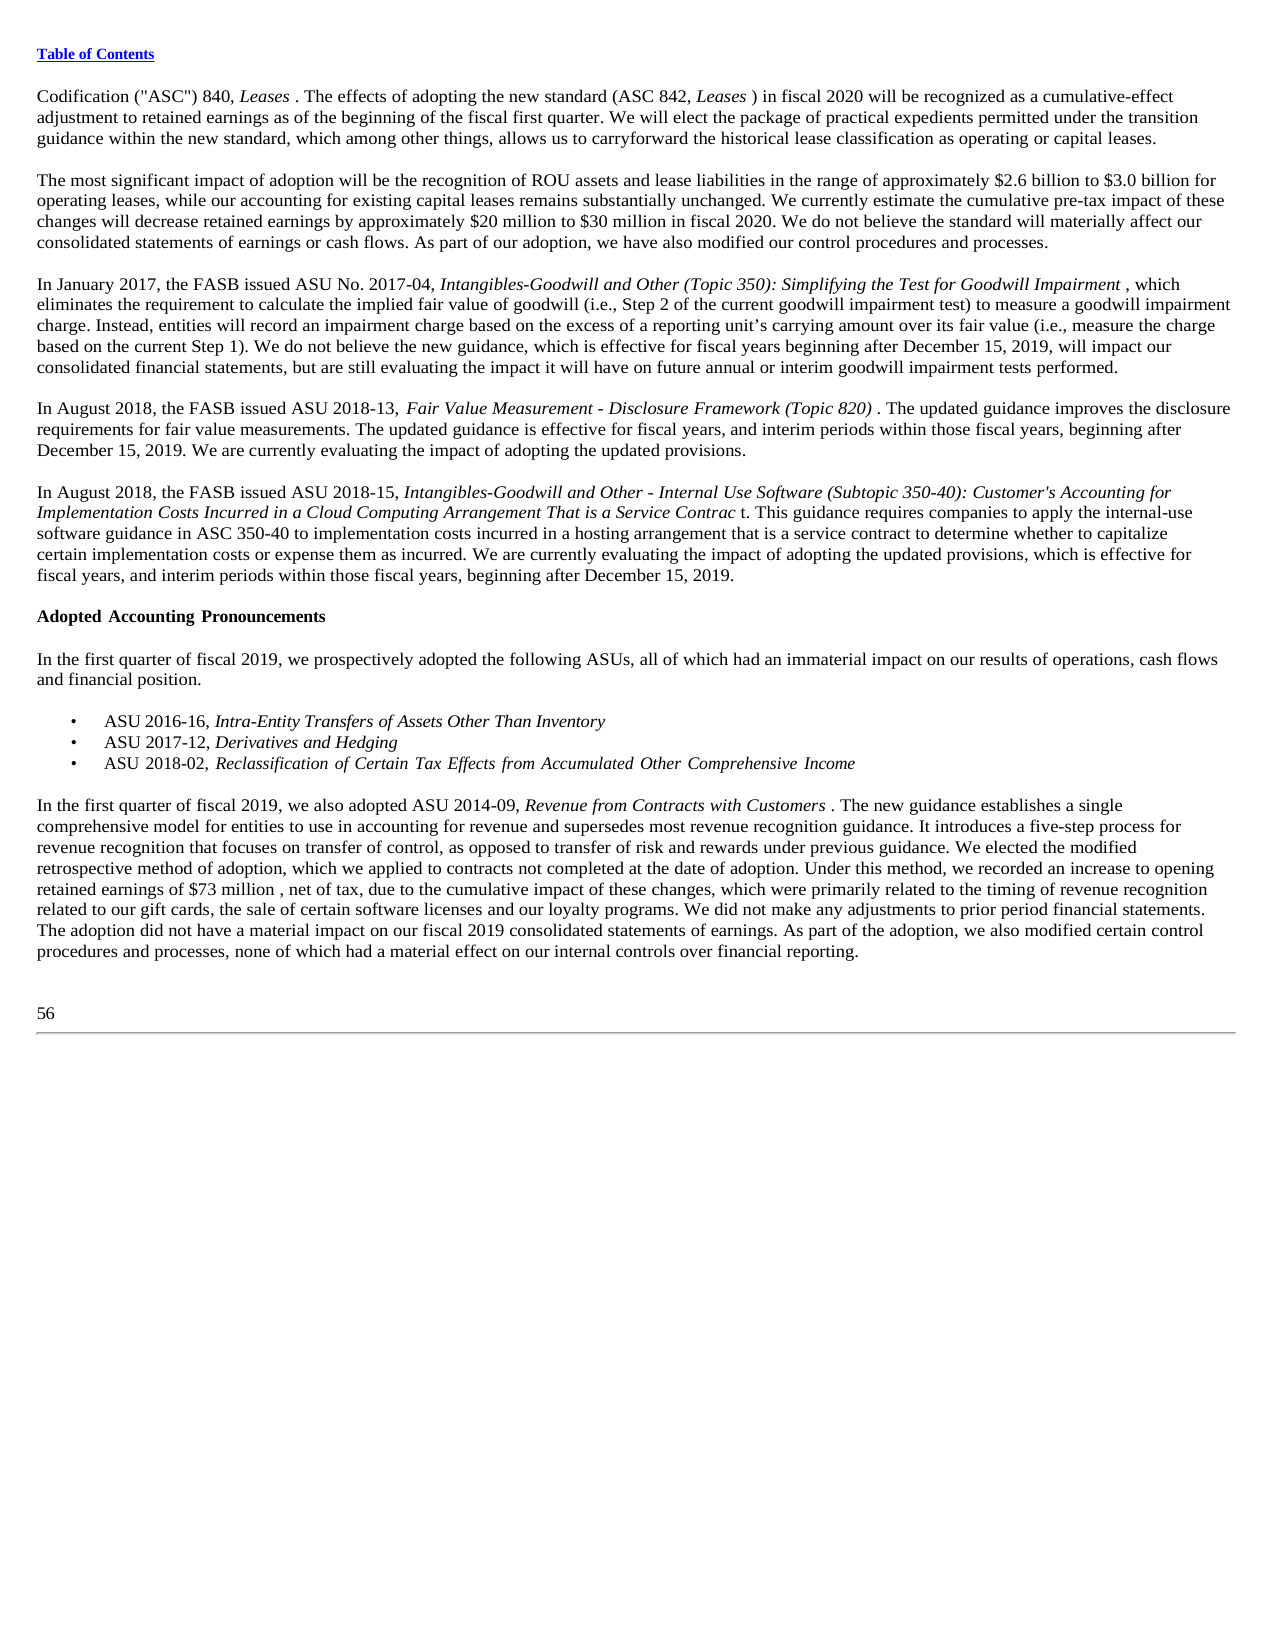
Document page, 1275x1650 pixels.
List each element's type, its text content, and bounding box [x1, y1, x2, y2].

list ASU 2017-12, Derivatives and Hedging [70, 732, 1248, 752]
text 56 [37, 1003, 1248, 1023]
subtitle Adopted Accounting Pronouncements [37, 606, 1248, 627]
text In August 2018, the FASB issued ASU 2018-13, Fair Value Measurement - Disclosure Framework (Topic 820) . The updated guidance improves the disclosure requirements for fair value measurements. The updated guidance is effective for fiscal years, and interim periods within those fiscal years, beginning after December 15, 2019. We are currently evaluating the impact of adopting the updated provisions. [37, 398, 1248, 460]
text Codification ("ASC") 840, Leases . The effects of adopting the new standard (ASC 842, Leases ) in fiscal 2020 will be recognized as a cumulative-effect adjustment to retained earnings as of the beginning of the fiscal first quarter. We will elect the package of practical expedients permitted under the transition guidance within the new standard, which among other things, allows us to carryforward the historical lease classification as operating or capital leases. [37, 86, 1222, 148]
text In the first quarter of fiscal 2019, we prospectively adopted the following ASUs, all of which had an immaterial impact on our results of operations, cash flows and financial position. [37, 648, 1248, 689]
list ASU 2016-16, Intra-Entity Transfers of Assets Other Than Inventory [70, 711, 1248, 731]
text In January 2017, the FASB issued ASU No. 2017-04, Intangibles-Goodwill and Other (Topic 350): Simplifying the Test for Goodwill Impairment , which eliminates the requirement to calculate the implied fair value of goodwill (i.e., Step 2 of the current goodwill impairment test) to measure a goodwill impairment charge. Instead, entities will record an impairment charge based on the excess of a reporting unit’s carrying amount over its fair value (i.e., measure the charge based on the current Step 1). We do not believe the new guidance, which is effective for fiscal years beginning after December 15, 2019, will impact our consolidated financial statements, but are still evaluating the impact it will have on future annual or interim goodwill impairment tests performed. [37, 273, 1248, 377]
text The most significant impact of adoption will be the recognition of ROU assets and lease liabilities in the range of approximately $2.6 billion to $3.0 billion for operating leases, while our accounting for existing capital leases remains substantially unchanged. We currently estimate the cumulative pre-tax impact of these changes will decrease retained earnings by approximately $20 million to $30 million in fiscal 2020. We do not believe the standard will materially affect our consolidated statements of earnings or cash flows. As part of our adoption, we have also modified our control procedures and processes. [37, 169, 1248, 252]
text In August 2018, the FASB issued ASU 2018-15, Intangibles-Goodwill and Other - Internal Use Software (Subtopic 350-40): Customer's Accounting for Implementation Costs Incurred in a Cloud Computing Arrangement That is a Service Contrac t. This guidance requires companies to apply the internal-use software guidance in ASC 350-40 to implementation costs incurred in a hosting arrangement that is a service contract to determine whether to capitalize certain implementation costs or expense them as incurred. We are currently evaluating the impact of adopting the updated provisions, which is effective for fiscal years, and interim periods within those fiscal years, beginning after December 15, 2019. [37, 482, 1222, 585]
text In the first quarter of fiscal 2019, we also adopted ASU 2014-09, Revenue from Contracts with Customers . The new guidance establishes a single comprehensive model for entities to use in accounting for revenue and supersedes most revenue recognition guidance. It introduces a five-step process for revenue recognition that focuses on transfer of control, as opposed to transfer of risk and rewards under previous guidance. We elected the modified retrospective method of adoption, which we applied to contracts not completed at the date of adoption. Under this method, we recorded an increase to opening retained earnings of $73 million , net of tax, due to the cumulative impact of these changes, which were primarily related to the timing of revenue recognition related to our gift cards, the sale of certain software licenses and our loyalty programs. We did not make any adjustments to prior period financial statements. The adoption did not have a material impact on our fiscal 2019 consolidated statements of earnings. As part of the adoption, we also modified certain control procedures and processes, none of which had a material effect on our internal controls over financial reporting. [37, 795, 1231, 961]
list ASU 2018-02, Reclassification of Certain Tax Effects from Accumulated Other Comprehensive Income [70, 753, 1248, 773]
